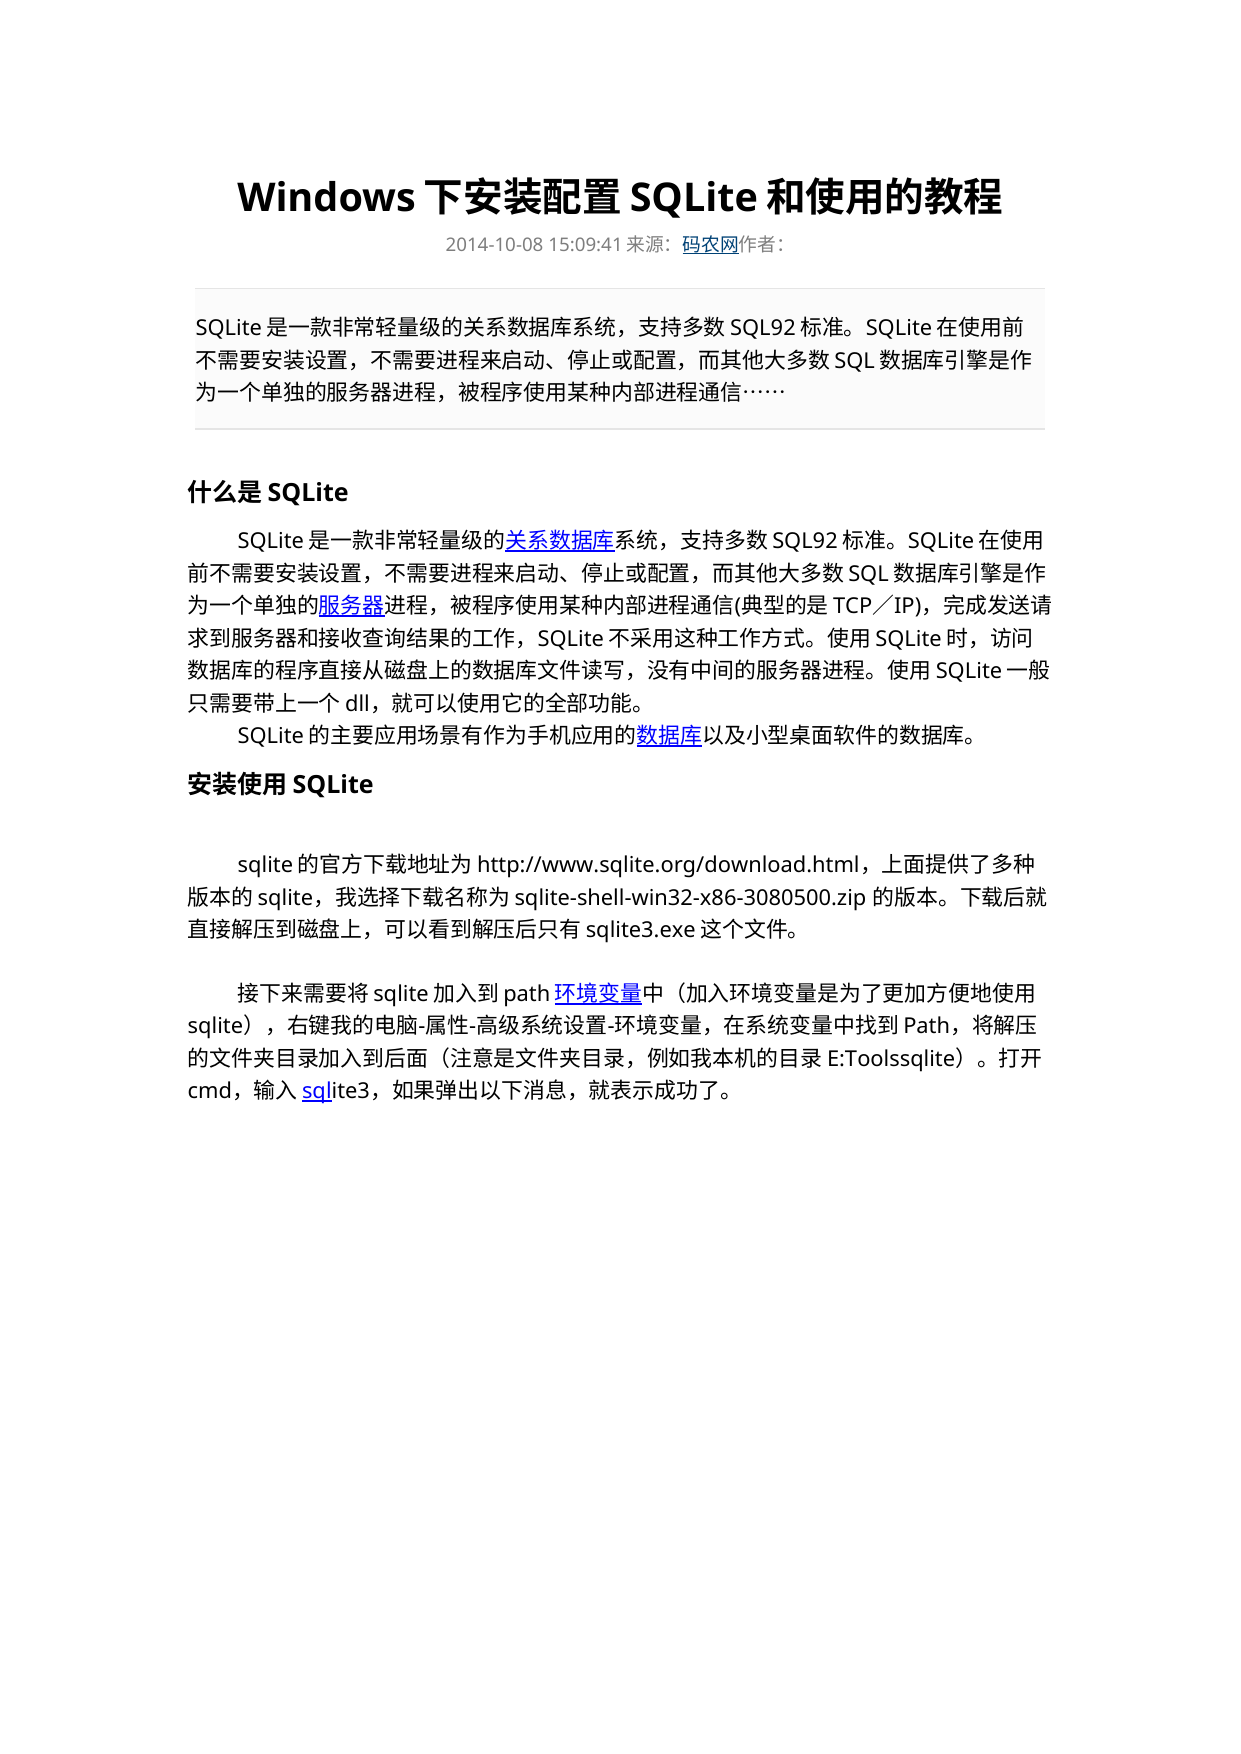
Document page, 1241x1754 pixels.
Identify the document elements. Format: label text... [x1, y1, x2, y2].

text Windows下安装配置SQLite和使用的教程 [203, 162, 1037, 227]
text 安装使用SQLite [187, 751, 1053, 816]
text SQLite是一款非常轻量级的关系数据库系统，支持多数SQL92标准。SQLite在使用前不需要安装设置，不需要进程来启动、停止或配置，而其他大多数SQL数据库引擎是作为一个单独的服务器进程，被程序使用某种内部进程通信(典型的是TCP／IP)，完成发送请求到服务器和接收查询结果的工作，SQLite不采用这种工作方式。使用SQLite时，访问数据库的程序直接从磁盘上的数据库文件读写，没有中间的服务器进程。使用SQLite一般只需要带上一个dll，就可以使用它的全部功能。 [187, 523, 1053, 718]
text 什么是SQLite [187, 458, 1053, 523]
text SQLite是一款非常轻量级的关系数据库系统，支持多数SQL92标准。SQLite在使用前不需要安装设置，不需要进程来启动、停止或配置，而其他大多数SQL数据库引擎是作为一个单独的服务器进程，被程序使用某种内部进程通信…… [195, 289, 1045, 428]
text 2014-10-08 15:09:41来源：码农网作者： [187, 227, 1053, 259]
text 接下来需要将sqlite加入到path环境变量中（加入环境变量是为了更加方便地使用sqlite），右键我的电脑-属性-高级系统设置-环境变量，在系统变量中找到Path，将解压的文件夹目录加入到后面（注意是文件夹目录，例如我本机的目录 E:Toolssqlite）。打开cmd，输入sqlite3，如果弹出以下消息，就表示成功了。 [187, 976, 1053, 1106]
text sqlite的官方下载地址为http://www.sqlite.org/download.html，上面提供了多种版本的sqlite，我选择下载名称为sqlite-shell-win32-x86-3080500.zip 的版本。下载后就直接解压到磁盘上，可以看到解压后只有sqlite3.exe这个文件。 [187, 847, 1053, 944]
text SQLite的主要应用场景有作为手机应用的数据库以及小型桌面软件的数据库。 [187, 718, 1053, 751]
